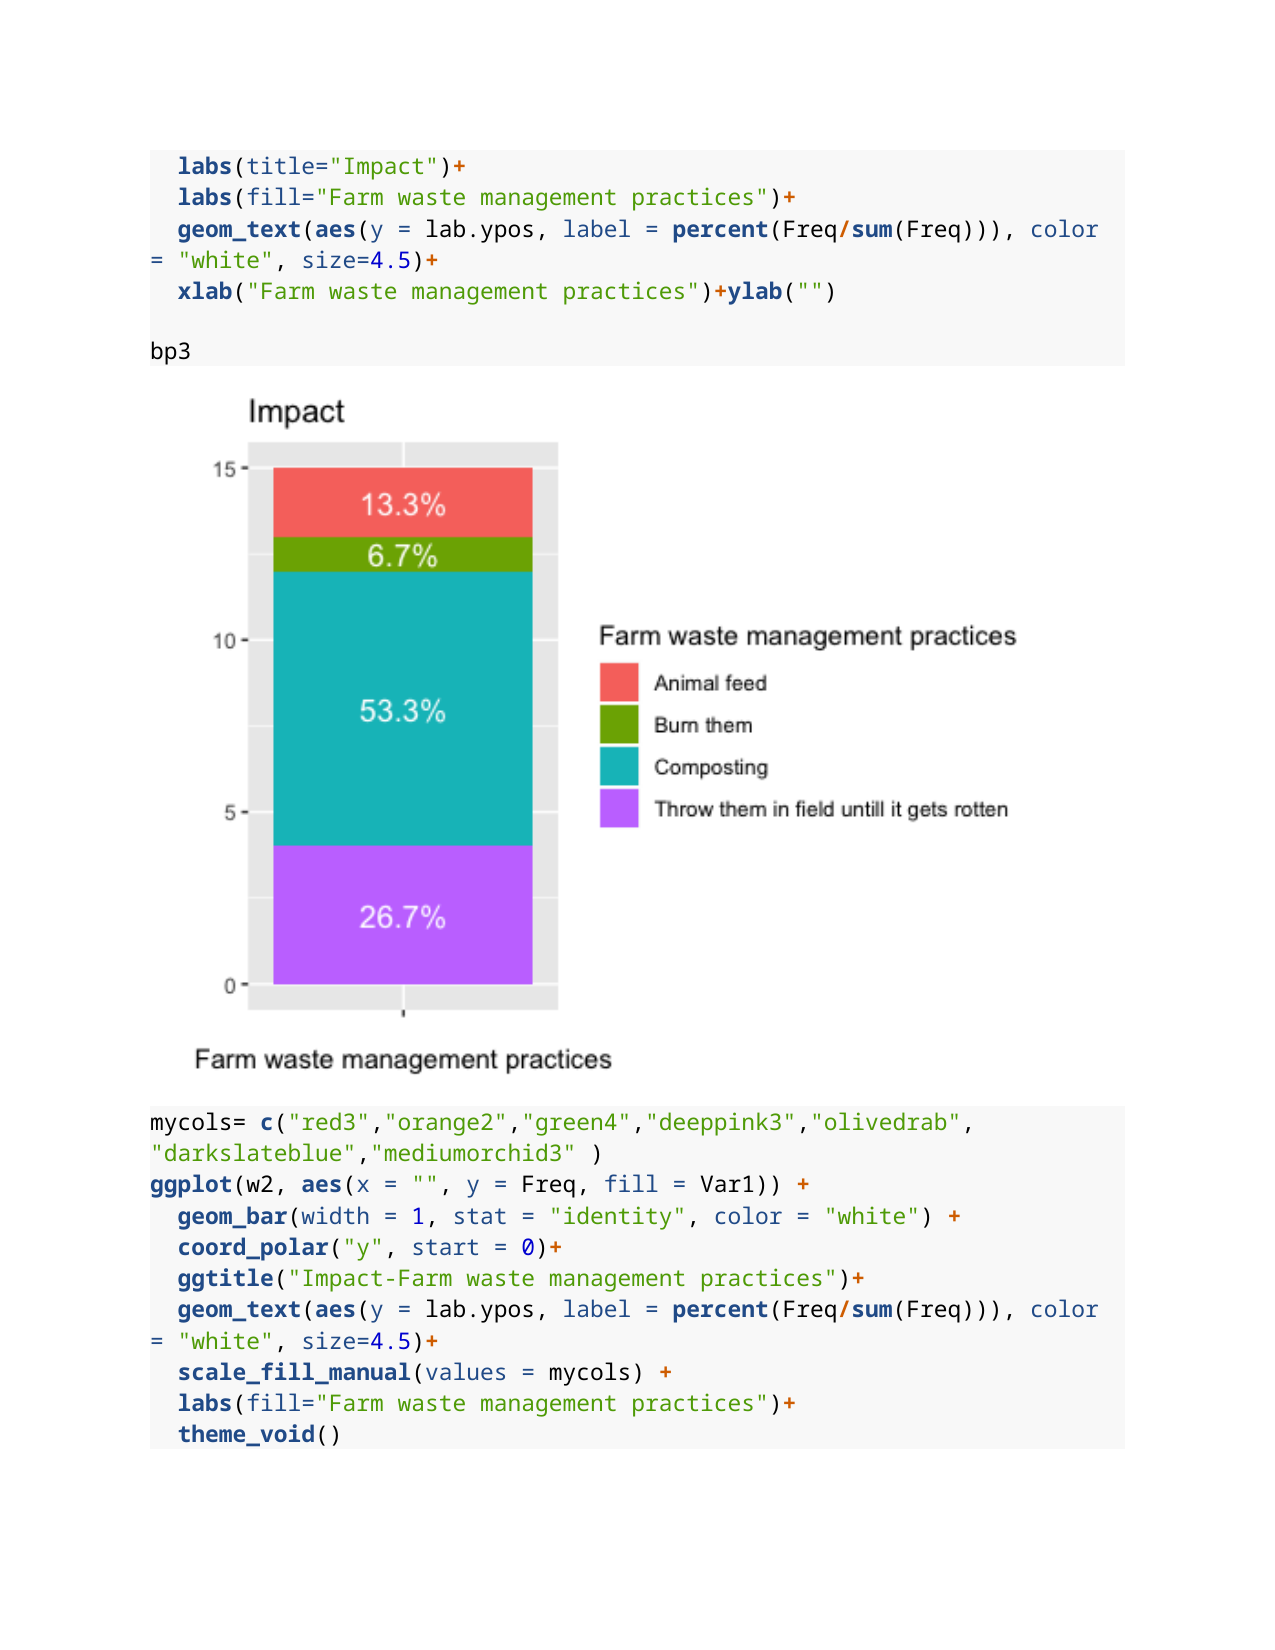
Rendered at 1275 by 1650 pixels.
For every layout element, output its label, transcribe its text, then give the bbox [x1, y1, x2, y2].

picture [168, 387, 1044, 1087]
text mycols= c("red3","orange2","green4","deeppink3","olivedrab", "darkslateblue","mediumorchid3" ) ggplot(w2, aes(x = "", y = Freq, fill = Var1)) + geom_bar(width = 1, stat = "identity", color = "white") + coord_polar("y", start = 0)+ ggtitle("Impact-Farm waste management practices")+ geom_text(aes(y = lab.ypos, label = percent(Freq/sum(Freq))), color = "white", size=4.5)+ scale_fill_manual(values = mycols) + labs(fill="Farm waste management practices")+ theme_void() [150, 1106, 1125, 1449]
